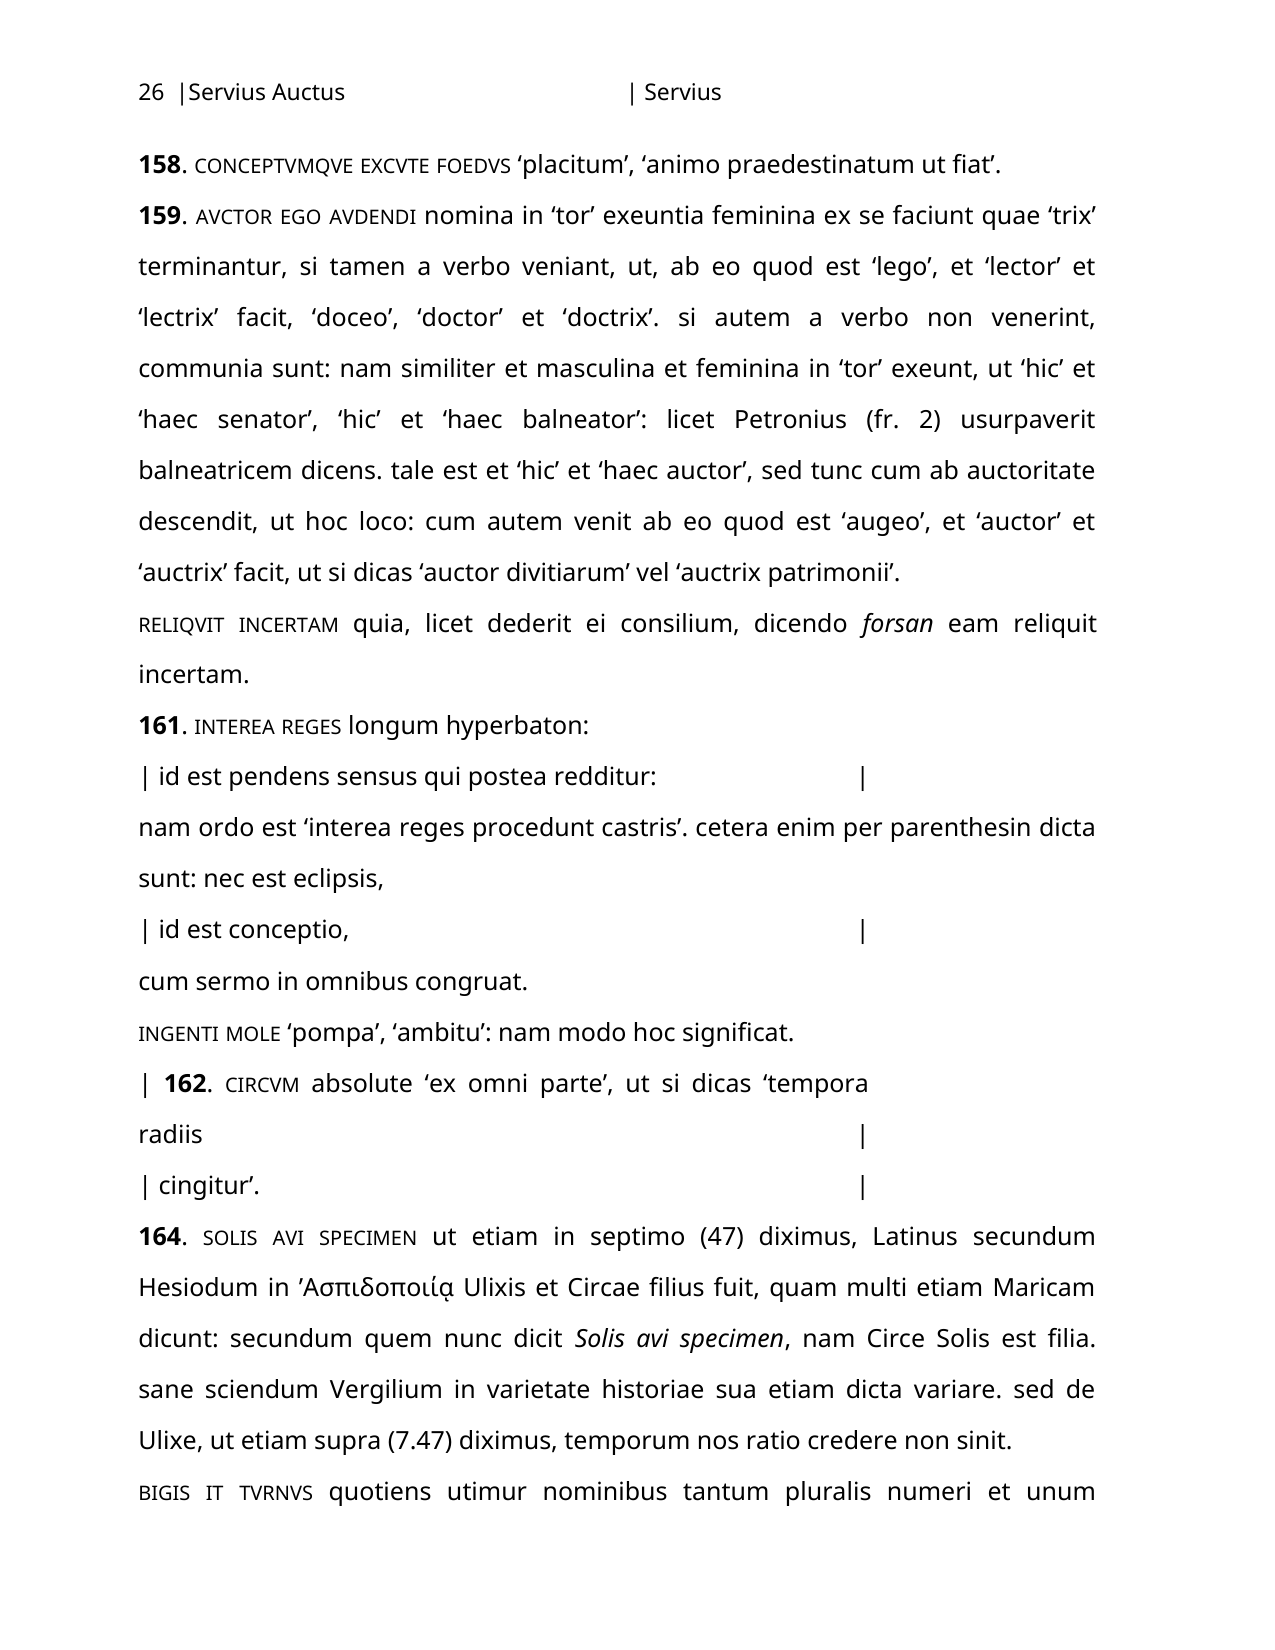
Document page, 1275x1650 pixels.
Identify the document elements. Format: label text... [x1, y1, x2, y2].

text reliqvit incertam quia, licet dederit ei consilium, dicendo forsan eam reliquit incertam. [138, 606, 1097, 691]
text ingenti mole ‘pompa’, ‘ambitu’: nam modo hoc significat. [138, 1014, 1097, 1048]
text nam ordo est ‘interea reges procedunt castris’. cetera enim per parenthesin dicta sunt: nec est eclipsis, [138, 810, 1097, 895]
text | cingitur’. | [138, 1167, 869, 1201]
text 159. avctor ego avdendi nomina in ‘tor’ exeuntia feminina ex se faciunt quae ‘trix’ terminantur, si tamen a verbo veniant, ut, ab eo quod est ‘lego’, et ‘lector’ et ‘lectrix’ facit, ‘doceo’, ‘doctor’ et ‘doctrix’. si autem a verbo non venerint, communia sunt: nam similiter et masculina et feminina in ‘tor’ exeunt, ut ‘hic’ et ‘haec senator’, ‘hic’ et ‘haec balneator’: licet Petronius (fr. 2) usurpaverit balneatricem dicens. tale est et ‘hic’ et ‘haec auctor’, sed tunc cum ab auctoritate descendit, ut hoc loco: cum autem venit ab eo quod est ‘augeo’, et ‘auctor’ et ‘auctrix’ facit, ut si dicas ‘auctor divitiarum’ vel ‘auctrix patrimonii’. [138, 197, 1097, 589]
text 158. conceptvmqve excvte foedvs ‘placitum’, ‘animo praedestinatum ut fiat’. [138, 146, 1097, 181]
text | id est pendens sensus qui postea redditur: | [138, 759, 869, 793]
text cum sermo in omnibus congruat. [138, 963, 1097, 997]
text 161. interea reges longum hyperbaton: [138, 708, 1097, 742]
text | id est conceptio, | [138, 912, 869, 946]
text 164. solis avi specimen ut etiam in septimo (47) diximus, Latinus secundum Hesiodum in ’Ασπιδοποιίᾳ Ulixis et Circae filius fuit, quam multi etiam Maricam dicunt: secundum quem nunc dicit Solis avi specimen, nam Circe Solis est filia. sane sciendum Vergilium in varietate historiae sua etiam dicta variare. sed de Ulixe, ut etiam supra (7.47) diximus, temporum nos ratio credere non sinit. [138, 1218, 1097, 1457]
text | 162. circvm absolute ‘ex omni parte’, ut si dicas ‘tempora radiis | [138, 1065, 869, 1150]
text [138, 1473, 1097, 1508]
